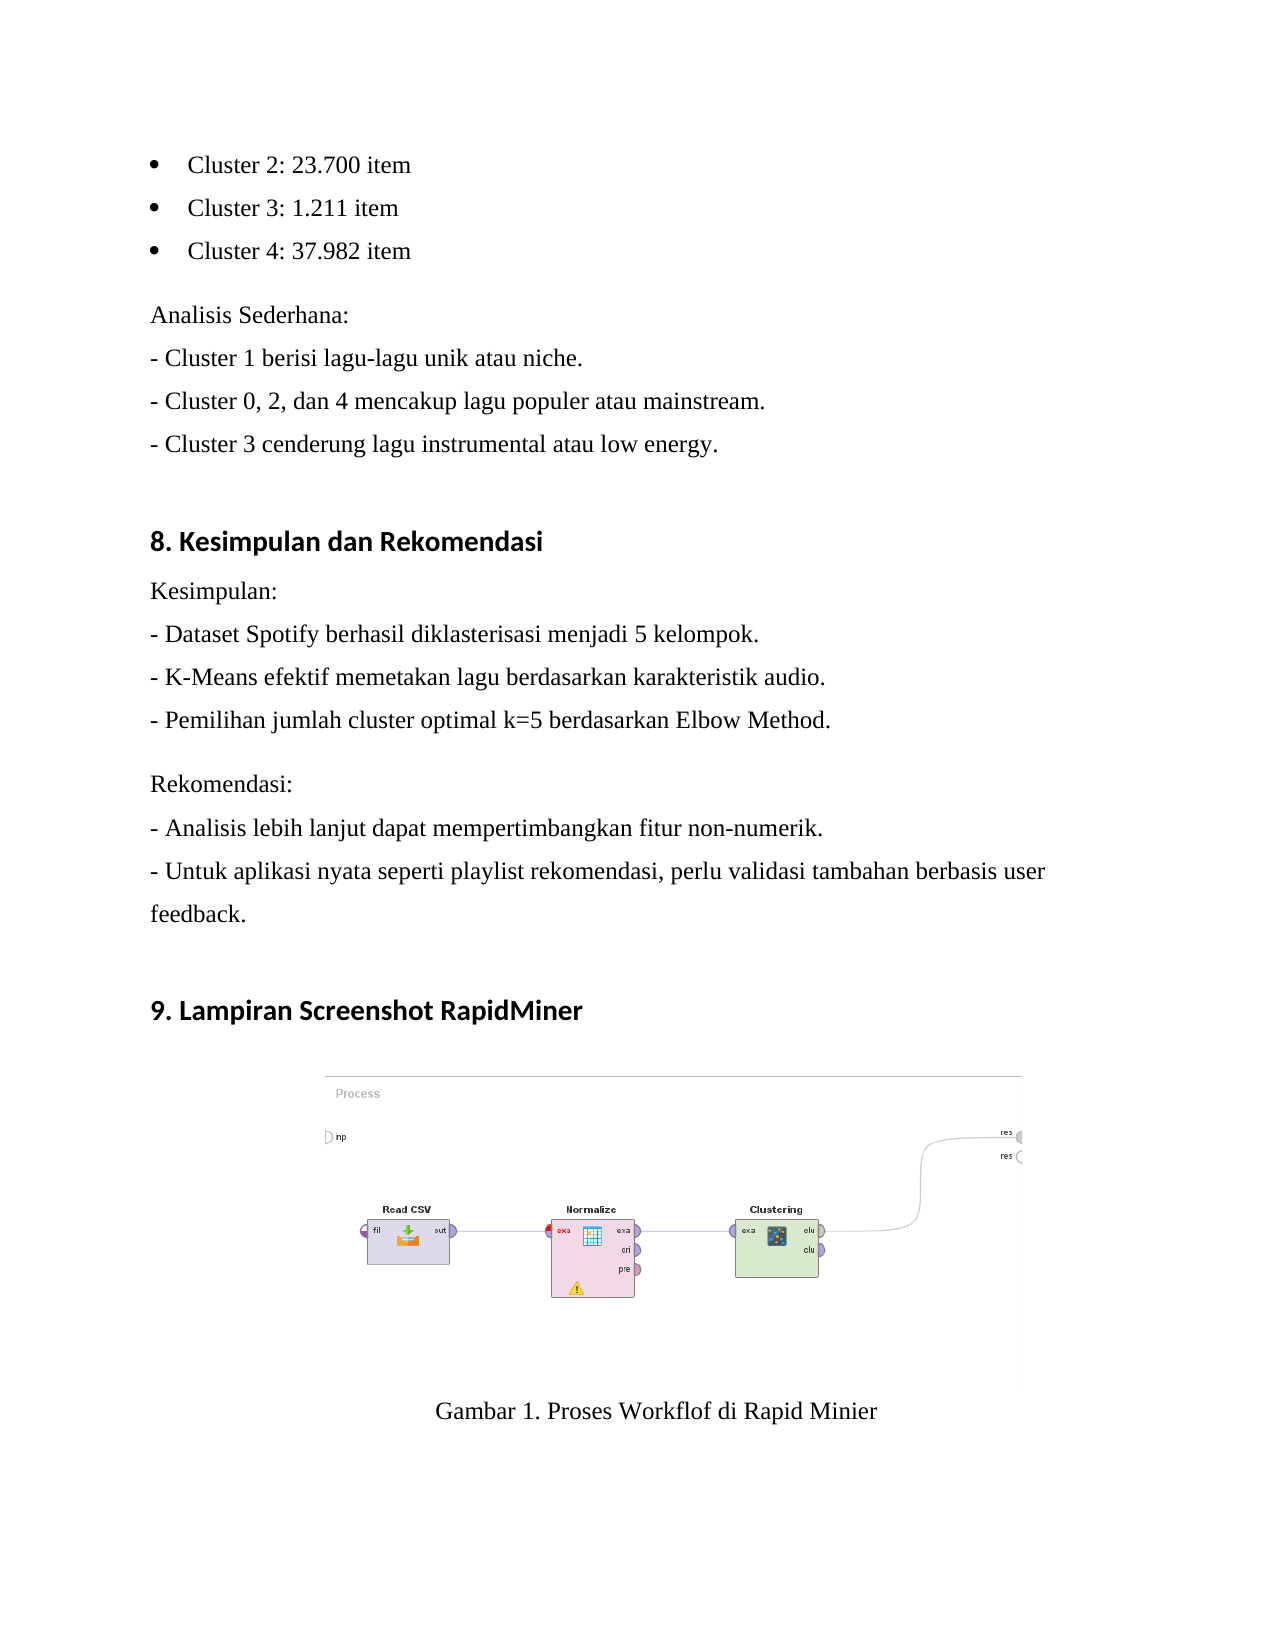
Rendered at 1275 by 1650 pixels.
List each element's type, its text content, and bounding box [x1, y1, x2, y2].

picture [325, 1076, 1023, 1387]
text Analisis Sederhana: - Cluster 1 berisi lagu-lagu unik atau niche. - Cluster 0, 2, dan 4 mencakup lagu populer atau mainstream. - Cluster 3 cenderung lagu instrumental atau low energy. [150, 300, 1125, 458]
list Cluster 2: 23.700 item [150, 150, 1125, 179]
text Kesimpulan: - Dataset Spotify berhasil diklasterisasi menjadi 5 kelompok. - K-Means efektif memetakan lagu berdasarkan karakteristik audio. - Pemilihan jumlah cluster optimal k=5 berdasarkan Elbow Method. [150, 576, 1125, 734]
text Rekomendasi: - Analisis lebih lanjut dapat mempertimbangkan fitur non-numerik. - Untuk aplikasi nyata seperti playlist rekomendasi, perlu validasi tambahan berbasis user feedback. [150, 769, 1125, 928]
list Cluster 4: 37.982 item [150, 236, 1125, 265]
list Gambar 1. Proses Workflof di Rapid Minier [187, 1396, 1125, 1425]
subtitle 9. Lampiran Screenshot RapidMiner [150, 992, 1125, 1028]
subtitle 8. Kesimpulan dan Rekomendasi [150, 523, 1125, 558]
list Cluster 3: 1.211 item [150, 193, 1125, 222]
